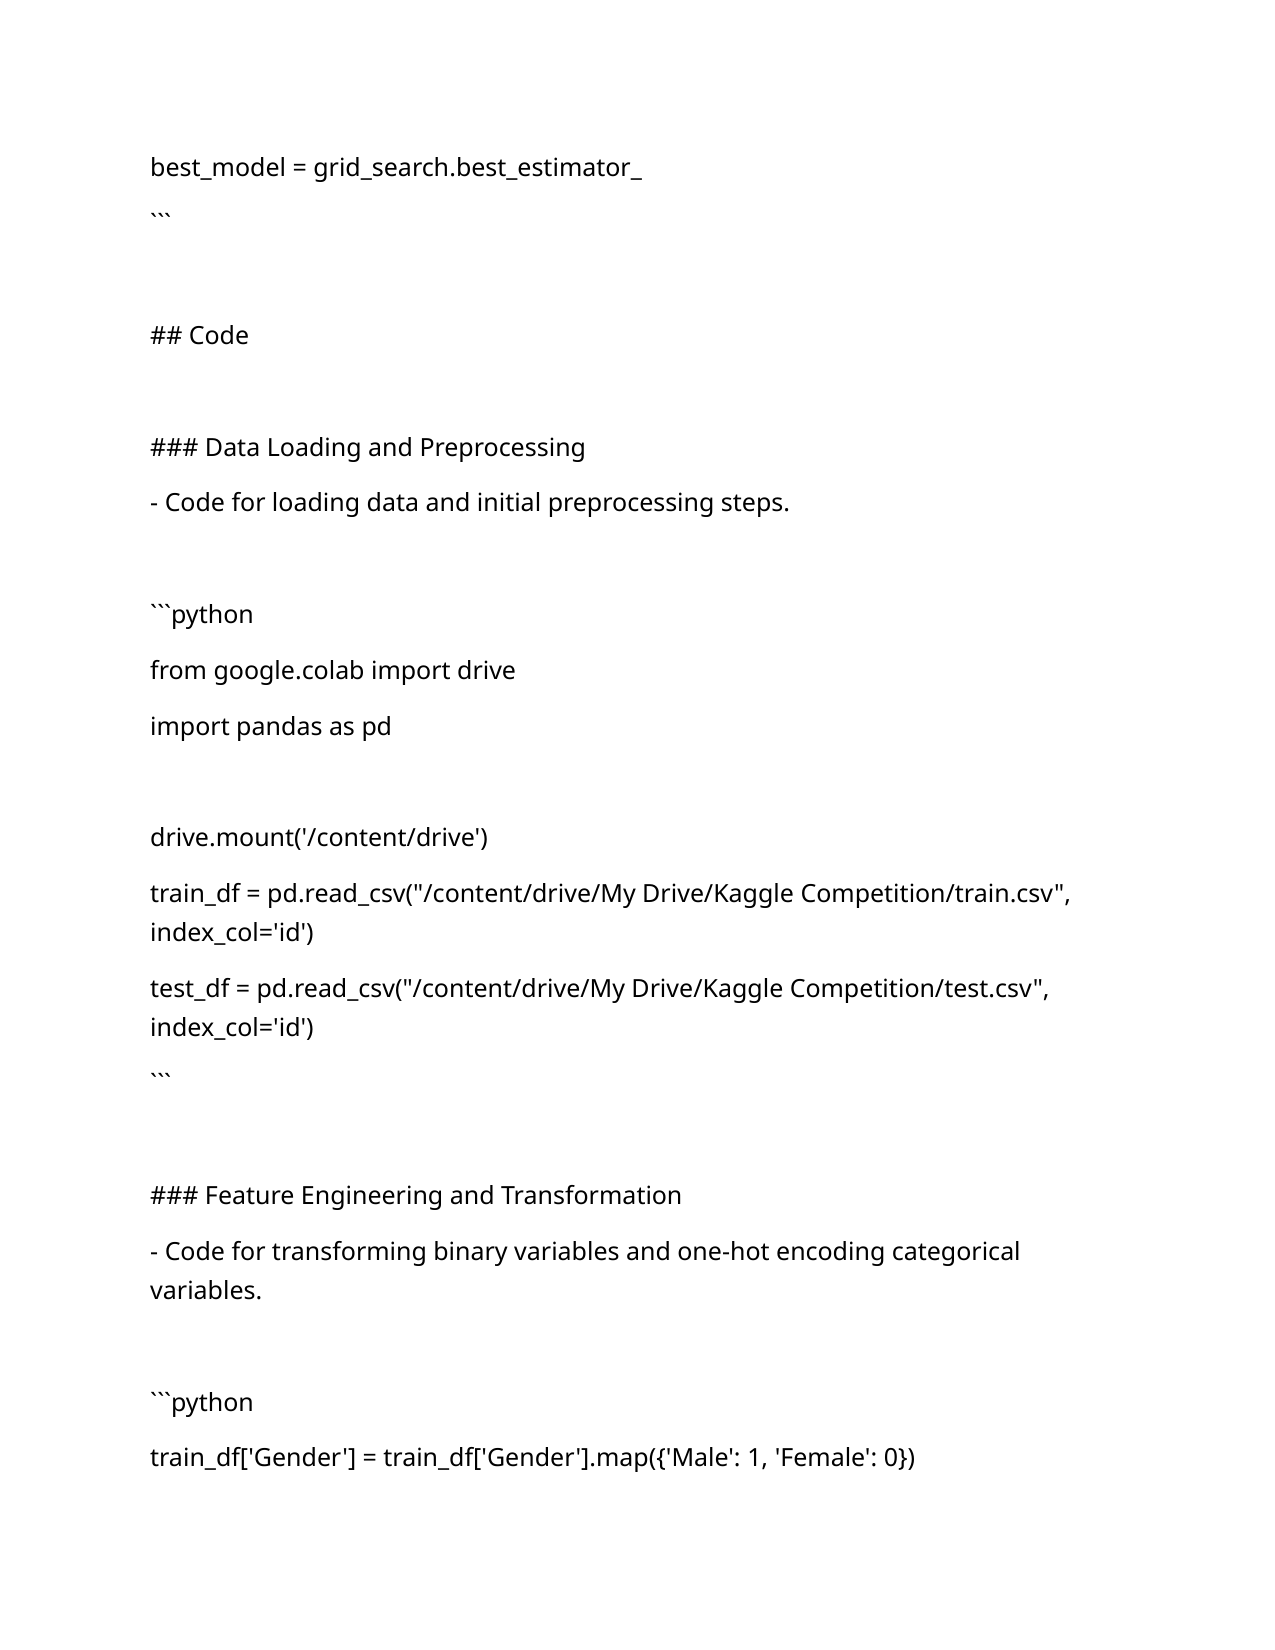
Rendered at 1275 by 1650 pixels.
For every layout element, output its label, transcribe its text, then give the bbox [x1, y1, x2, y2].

text ```python [150, 597, 1125, 631]
text ```python [150, 1384, 1125, 1418]
text ### Data Loading and Preprocessing [150, 429, 1125, 463]
text best_model = grid_search.best_estimator_ [150, 150, 1125, 184]
text import pandas as pd [150, 708, 1125, 742]
text ## Code [150, 317, 1125, 352]
text train_df['Gender'] = train_df['Gender'].map({'Male': 1, 'Female': 0}) [150, 1440, 1125, 1474]
text - Code for transforming binary variables and one-hot encoding categorical variables. [150, 1233, 1125, 1307]
text train_df = pd.read_csv("/content/drive/My Drive/Kaggle Competition/train.csv", index_col='id') [150, 876, 1125, 949]
text from google.colab import drive [150, 652, 1125, 687]
text ``` [150, 1066, 1125, 1100]
text ### Feature Engineering and Transformation [150, 1177, 1125, 1212]
text - Code for loading data and initial preprocessing steps. [150, 485, 1125, 519]
text drive.mount('/content/drive') [150, 820, 1125, 854]
text ``` [150, 206, 1125, 240]
text test_df = pd.read_csv("/content/drive/My Drive/Kaggle Competition/test.csv", index_col='id') [150, 971, 1125, 1044]
